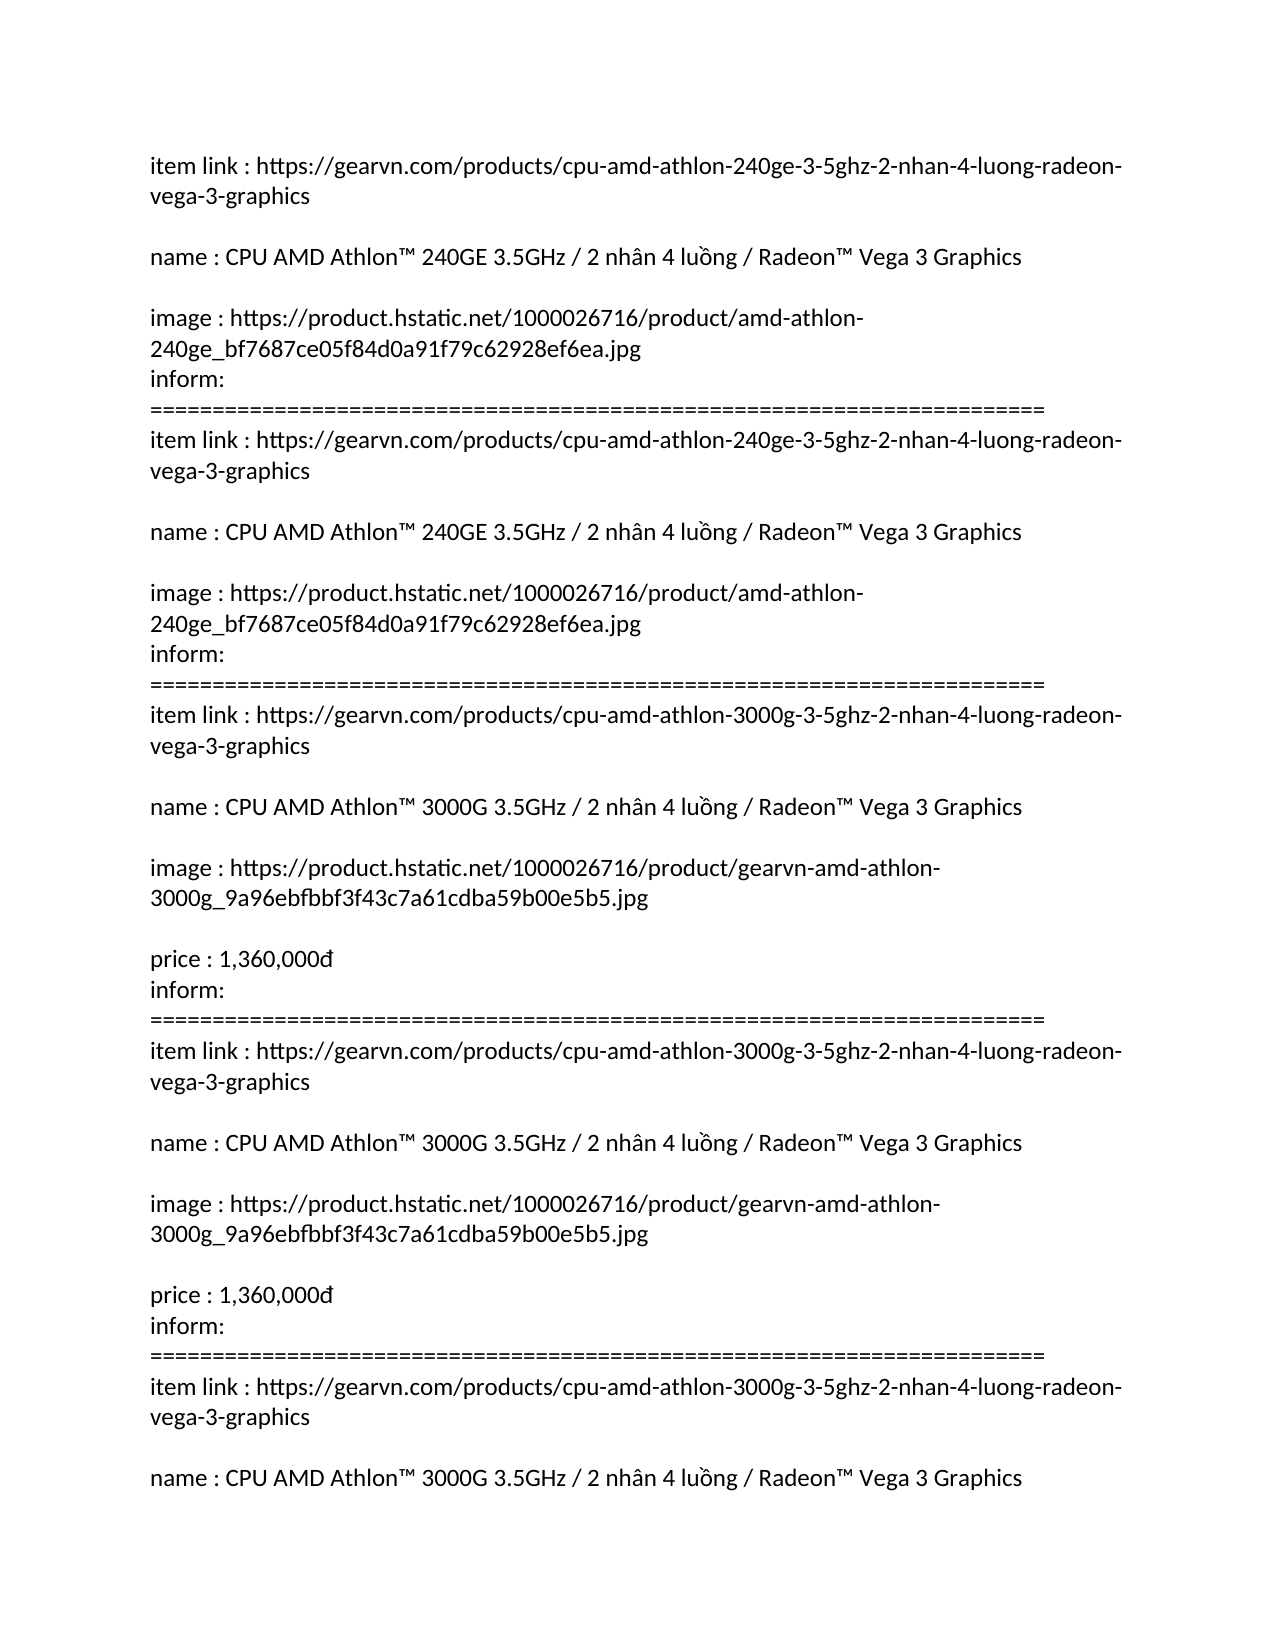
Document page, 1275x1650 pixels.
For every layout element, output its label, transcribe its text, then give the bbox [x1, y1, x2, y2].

text ======================================================================== [150, 1004, 1125, 1035]
text inform: [150, 974, 1125, 1004]
text item link : https://gearvn.com/products/cpu-amd-athlon-3000g-3-5ghz-2-nhan-4-luong-radeon-vega-3-graphics [150, 1371, 1125, 1432]
text item link : https://gearvn.com/products/cpu-amd-athlon-240ge-3-5ghz-2-nhan-4-luong-radeon-vega-3-graphics [150, 425, 1125, 486]
text name : CPU AMD Athlon™ 3000G 3.5GHz / 2 nhân 4 luồng / Radeon™ Vega 3 Graphics [150, 791, 1125, 821]
text image : https://product.hstatic.net/1000026716/product/amd-athlon-240ge_bf7687ce05f84d0a91f79c62928ef6ea.jpg [150, 303, 1125, 364]
text image : https://product.hstatic.net/1000026716/product/amd-athlon-240ge_bf7687ce05f84d0a91f79c62928ef6ea.jpg [150, 577, 1125, 638]
text ======================================================================== [150, 394, 1125, 425]
text name : CPU AMD Athlon™ 3000G 3.5GHz / 2 nhân 4 luồng / Radeon™ Vega 3 Graphics [150, 1462, 1125, 1493]
text price : 1,360,000đ [150, 1279, 1125, 1310]
text item link : https://gearvn.com/products/cpu-amd-athlon-3000g-3-5ghz-2-nhan-4-luong-radeon-vega-3-graphics [150, 1035, 1125, 1096]
text inform: [150, 1310, 1125, 1340]
text item link : https://gearvn.com/products/cpu-amd-athlon-3000g-3-5ghz-2-nhan-4-luong-radeon-vega-3-graphics [150, 699, 1125, 760]
text item link : https://gearvn.com/products/cpu-amd-athlon-240ge-3-5ghz-2-nhan-4-luong-radeon-vega-3-graphics [150, 150, 1125, 211]
text image : https://product.hstatic.net/1000026716/product/gearvn-amd-athlon-3000g_9a96ebfbbf3f43c7a61cdba59b00e5b5.jpg [150, 1188, 1125, 1249]
text inform: [150, 364, 1125, 394]
text price : 1,360,000đ [150, 943, 1125, 974]
text name : CPU AMD Athlon™ 240GE 3.5GHz / 2 nhân 4 luồng / Radeon™ Vega 3 Graphics [150, 242, 1125, 272]
text name : CPU AMD Athlon™ 3000G 3.5GHz / 2 nhân 4 luồng / Radeon™ Vega 3 Graphics [150, 1127, 1125, 1157]
text name : CPU AMD Athlon™ 240GE 3.5GHz / 2 nhân 4 luồng / Radeon™ Vega 3 Graphics [150, 516, 1125, 547]
text image : https://product.hstatic.net/1000026716/product/gearvn-amd-athlon-3000g_9a96ebfbbf3f43c7a61cdba59b00e5b5.jpg [150, 852, 1125, 913]
text ======================================================================== [150, 1340, 1125, 1371]
text ======================================================================== [150, 669, 1125, 699]
text inform: [150, 638, 1125, 669]
